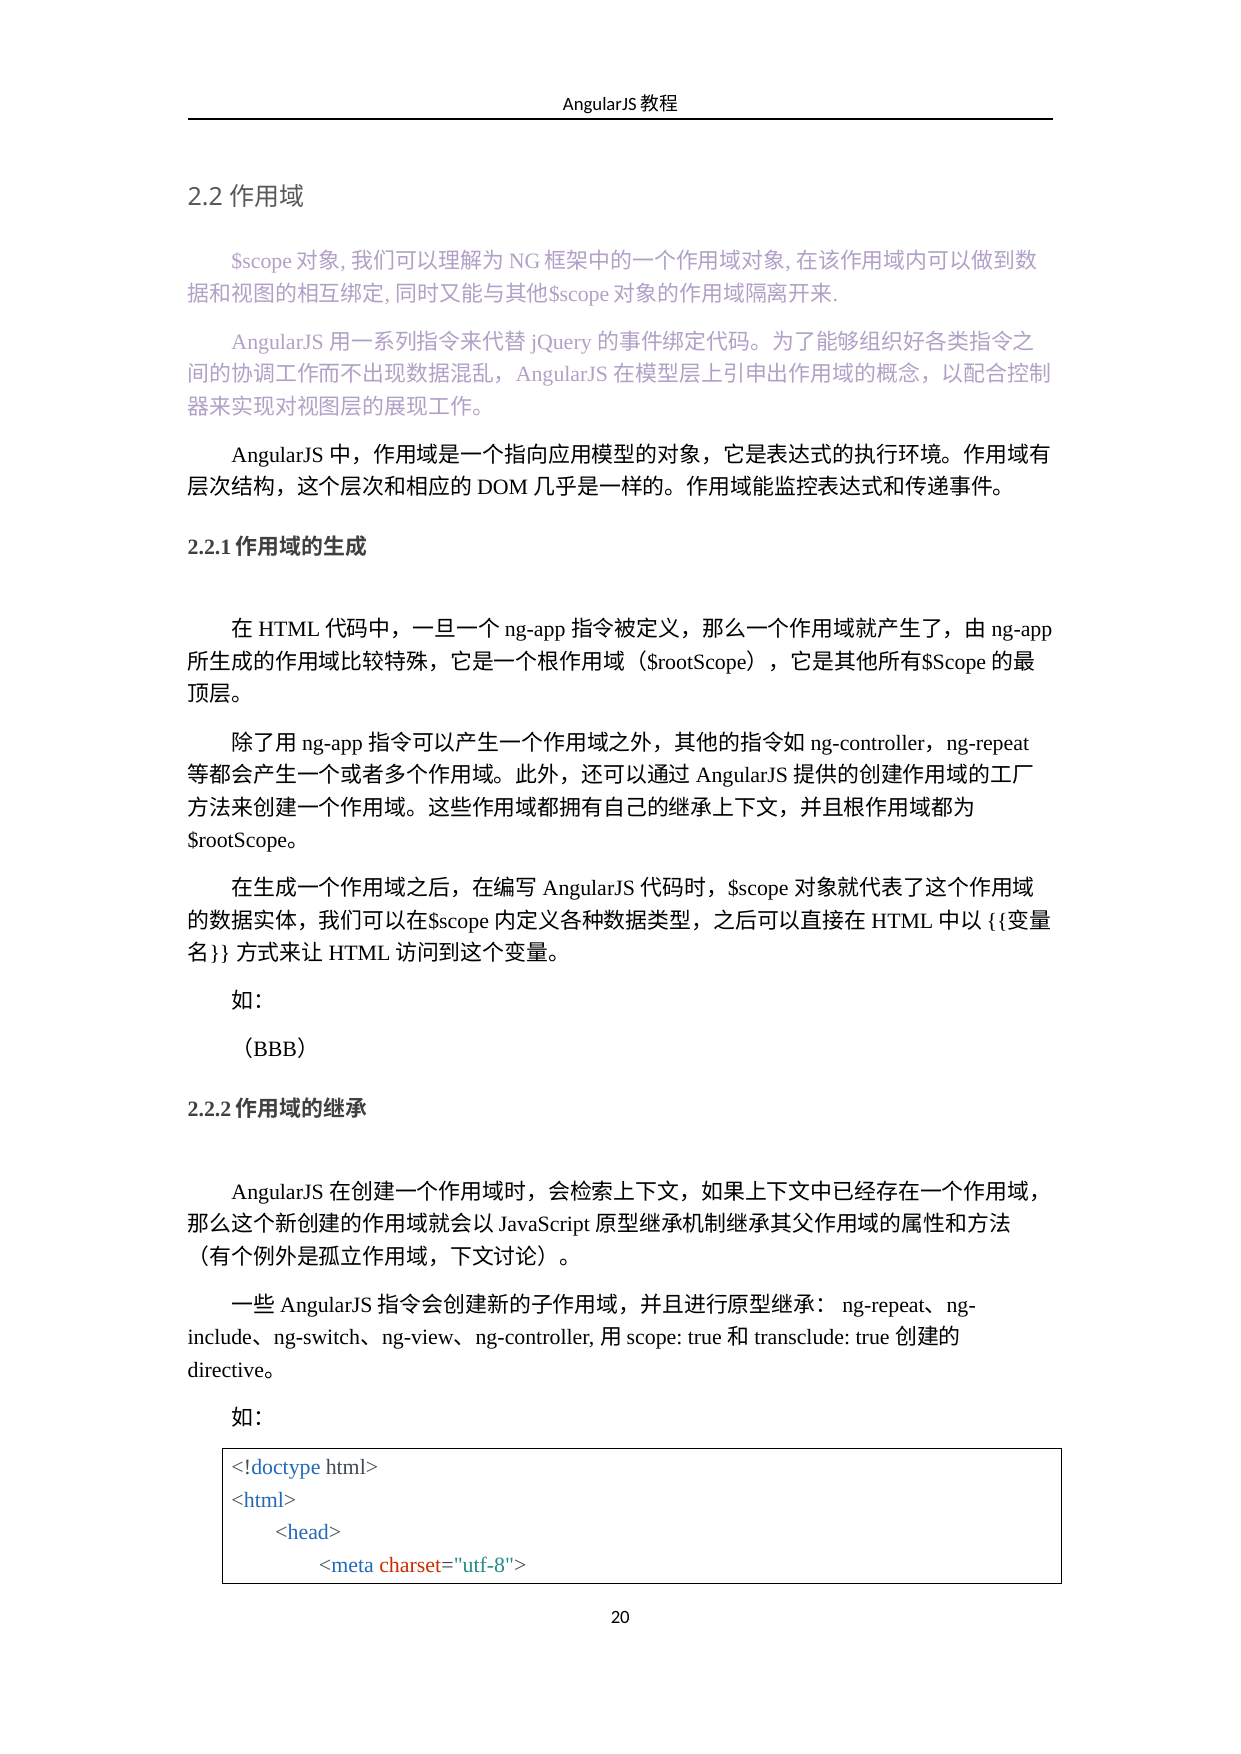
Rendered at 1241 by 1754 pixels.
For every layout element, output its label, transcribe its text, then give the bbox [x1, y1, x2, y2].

text 在生成一个作用域之后，在编写 AngularJS 代码时，$scope 对象就代表了这个作用域的数据实体，我们可以在$scope 内定义各种数据类型，之后可以直接在 HTML 中以 {{变量名}} 方式来让 HTML 访问到这个变量。 [187, 870, 1053, 967]
text （BBB） [187, 1031, 1053, 1063]
subtitle 2.2.1作用域的生成 [187, 528, 1053, 561]
text AngularJS 在创建一个作用域时，会检索上下文，如果上下文中已经存在一个作用域，那么这个新创建的作用域就会以 JavaScript 原型继承机制继承其父作用域的属性和方法（有个例外是孤立作用域，下文讨论）。 [187, 1173, 1053, 1271]
text 除了用 ng-app 指令可以产生一个作用域之外，其他的指令如 ng-controller，ng-repeat 等都会产生一个或者多个作用域。此外，还可以通过 AngularJS 提供的创建作用域的工厂方法来创建一个作用域。这些作用域都拥有自己的继承上下文，并且根作用域都为$rootScope。 [187, 724, 1053, 854]
text 如： [187, 1399, 1053, 1432]
text <!doctype html> [223, 1449, 1061, 1480]
text 一些 AngularJS 指令会创建新的子作用域，并且进行原型继承： ng-repeat、ng-include、ng-switch、ng-view、ng-controller, 用 scope: true 和 transclude: true 创建的 directive。 [187, 1286, 1053, 1384]
text <html> [223, 1480, 1061, 1513]
subtitle 2.2.2作用域的继承 [187, 1091, 1053, 1123]
text <head> [223, 1513, 1061, 1545]
text AngularJS 用一系列指令来代替 jQuery 的事件绑定代码。为了能够组织好各类指令之间的协调工作而不出现数据混乱，AngularJS 在模型层上引申出作用域的概念，以配合控制器来实现对视图层的展现工作。 [187, 323, 1053, 421]
text <meta charset="utf-8"> [223, 1545, 1061, 1583]
text 如： [187, 983, 1053, 1015]
text 在 HTML 代码中，一旦一个 ng-app 指令被定义，那么一个作用域就产生了，由 ng-app 所生成的作用域比较特殊，它是一个根作用域（$rootScope），它是其他所有$Scope 的最顶层。 [187, 611, 1053, 708]
subtitle 2.2 作用域 [187, 162, 1053, 227]
text AngularJS 中，作用域是一个指向应用模型的对象，它是表达式的执行环境。作用域有层次结构，这个层次和相应的 DOM 几乎是一样的。作用域能监控表达式和传递事件。 [187, 436, 1053, 501]
text $scope对象, 我们可以理解为NG框架中的一个作用域对象, 在该作用域内可以做到数据和视图的相互绑定, 同时又能与其他$scope对象的作用域隔离开来. [187, 243, 1053, 308]
